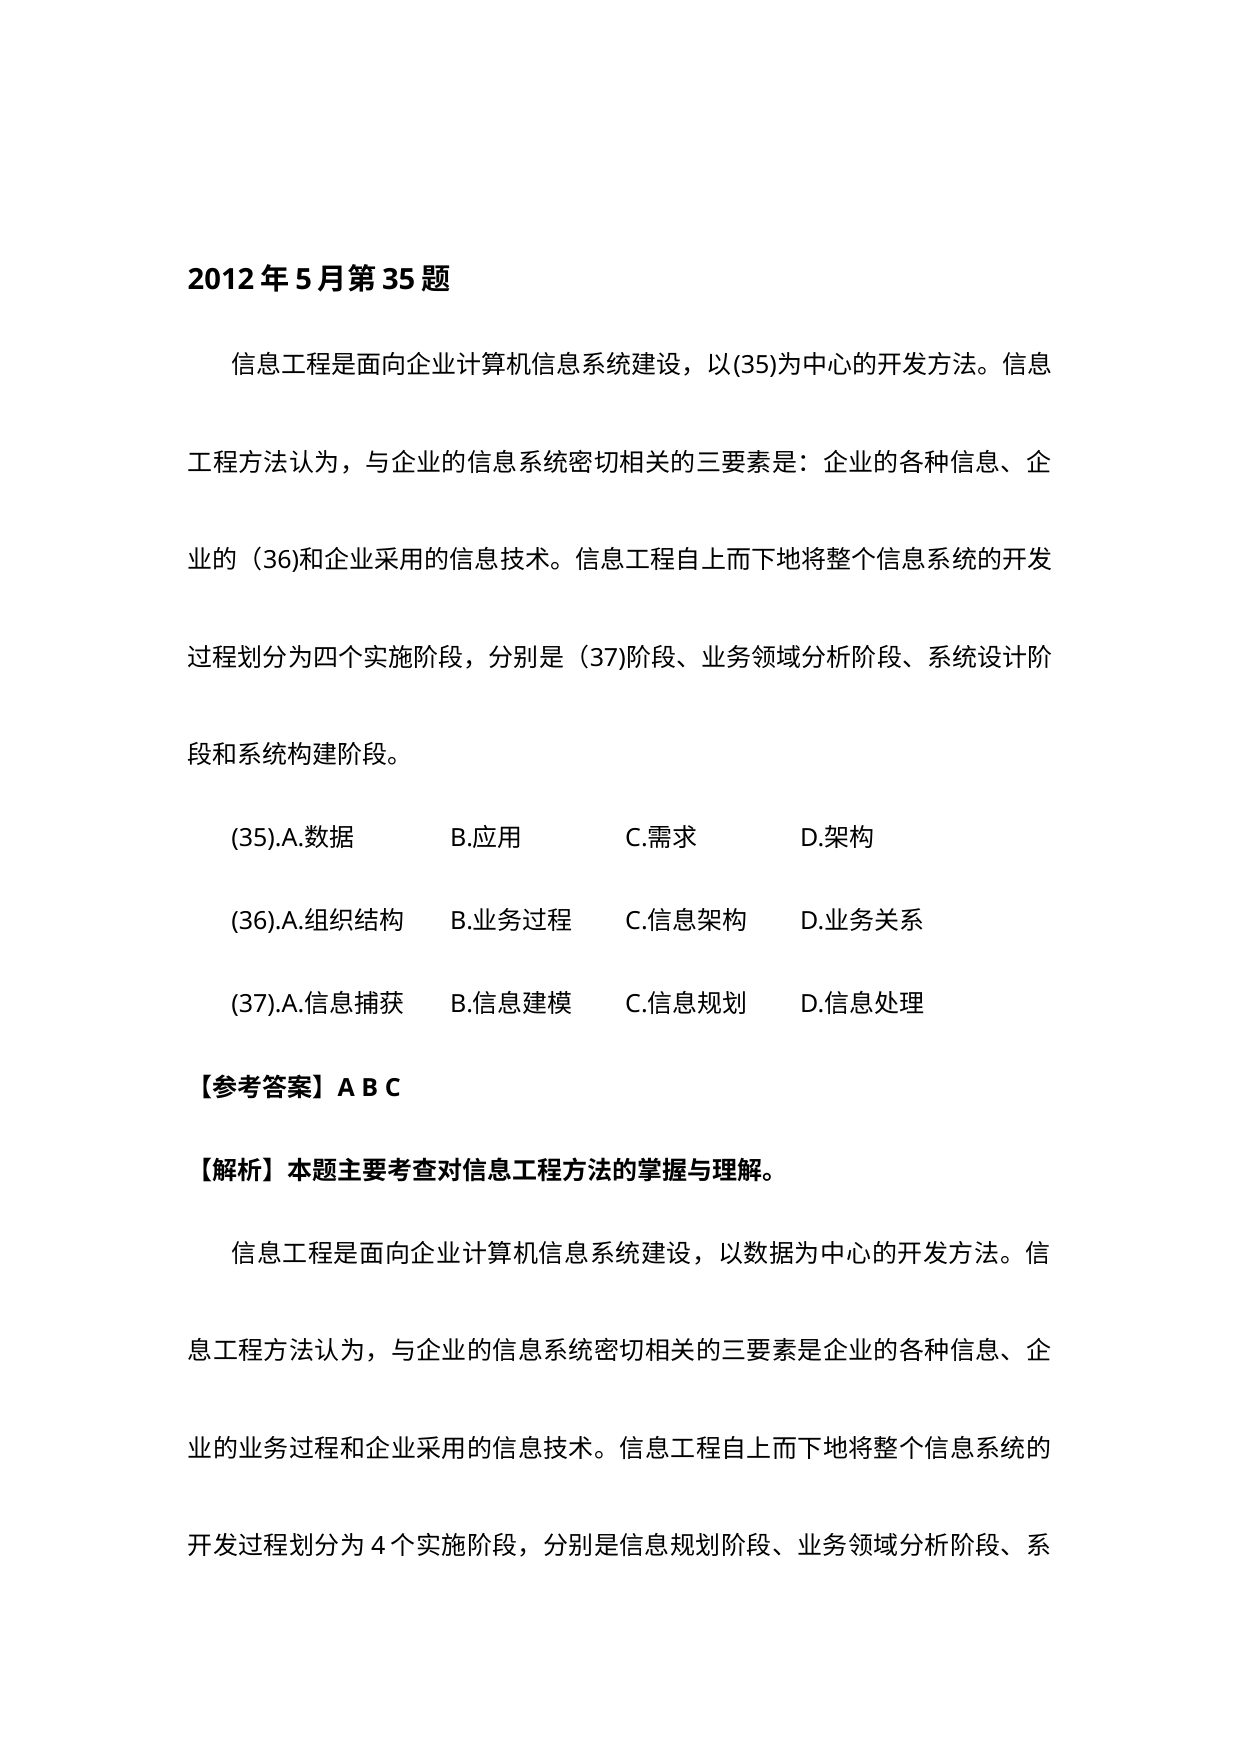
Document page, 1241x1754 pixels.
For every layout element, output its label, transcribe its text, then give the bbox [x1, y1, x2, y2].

text 【参考答案】A B C [187, 1053, 1053, 1118]
text 【解析】本题主要考查对信息工程方法的掌握与理解。 [187, 1136, 1053, 1201]
text (36).A.组织结构 B.业务过程 C.信息架构 D.业务关系 [187, 886, 1053, 951]
text 2012年5月第35题 [187, 244, 1053, 309]
text (37).A.信息捕获 B.信息建模 C.信息规划 D.信息处理 [187, 969, 1053, 1034]
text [187, 1219, 1053, 1576]
text (35).A.数据 B.应用 C.需求 D.架构 [187, 803, 1053, 868]
text 信息工程是面向企业计算机信息系统建设，以(35)为中心的开发方法。信息工程方法认为，与企业的信息系统密切相关的三要素是：企业的各种信息、企业的（36)和企业采用的信息技术。信息工程自上而下地将整个信息系统的开发过程划分为四个实施阶段，分别是（37)阶段、业务领域分析阶段、系统设计阶段和系统构建阶段。 [187, 330, 1053, 785]
